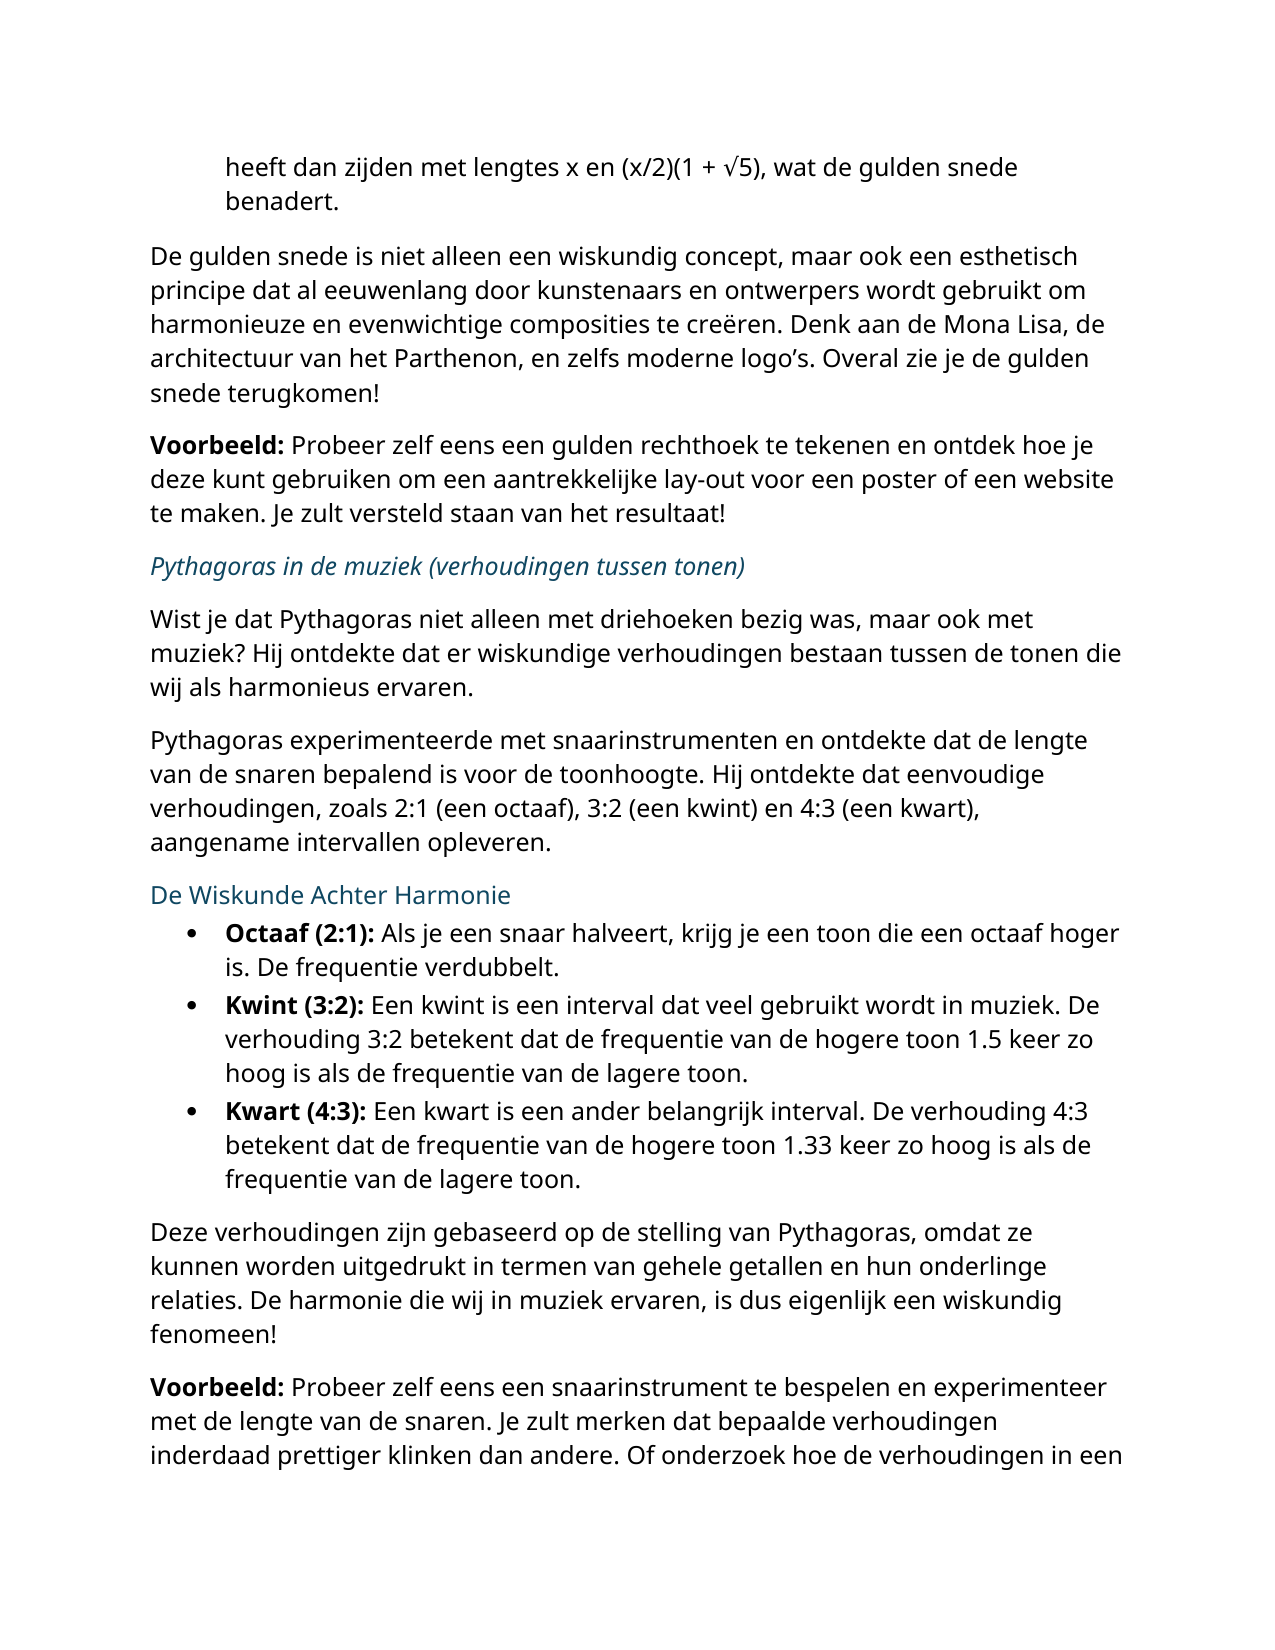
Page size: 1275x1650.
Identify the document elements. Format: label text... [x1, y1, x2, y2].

list Kwint (3:2): Een kwint is een interval dat veel gebruikt wordt in muziek. De verhouding 3:2 betekent dat de frequentie van de hogere toon 1.5 keer zo hoog is als de frequentie van de lagere toon. [187, 988, 1125, 1090]
text Wist je dat Pythagoras niet alleen met driehoeken bezig was, maar ook met muziek? Hij ontdekte dat er wiskundige verhoudingen bestaan tussen de tonen die wij als harmonieus ervaren. [150, 602, 1125, 704]
list Kwart (4:3): Een kwart is een ander belangrijk interval. De verhouding 4:3 betekent dat de frequentie van de hogere toon 1.33 keer zo hoog is als de frequentie van de lagere toon. [187, 1094, 1125, 1196]
text Deze verhoudingen zijn gebaseerd op de stelling van Pythagoras, omdat ze kunnen worden uitgedrukt in termen van gehele getallen en hun onderlinge relaties. De harmonie die wij in muziek ervaren, is dus eigenlijk een wiskundig fenomeen! [150, 1215, 1125, 1351]
text Voorbeeld: Probeer zelf eens een gulden rechthoek te tekenen en ontdek hoe je deze kunt gebruiken om een aantrekkelijke lay-out voor een poster of een website te maken. Je zult versteld staan van het resultaat! [150, 428, 1125, 530]
subtitle Pythagoras in de muziek (verhoudingen tussen tonen) [150, 549, 1125, 583]
subtitle De Wiskunde Achter Harmonie [150, 878, 1125, 912]
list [187, 150, 1125, 218]
text Pythagoras experimenteerde met snaarinstrumenten en ontdekte dat de lengte van de snaren bepalend is voor de toonhoogte. Hij ontdekte dat eenvoudige verhoudingen, zoals 2:1 (een octaaf), 3:2 (een kwint) en 4:3 (een kwart), aangename intervallen opleveren. [150, 723, 1125, 859]
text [150, 1370, 1125, 1472]
list Octaaf (2:1): Als je een snaar halveert, krijg je een toon die een octaaf hoger is. De frequentie verdubbelt. [187, 916, 1125, 984]
text De gulden snede is niet alleen een wiskundig concept, maar ook een esthetisch principe dat al eeuwenlang door kunstenaars en ontwerpers wordt gebruikt om harmonieuze en evenwichtige composities te creëren. Denk aan de Mona Lisa, de architectuur van het Parthenon, en zelfs moderne logo’s. Overal zie je de gulden snede terugkomen! [150, 239, 1125, 409]
